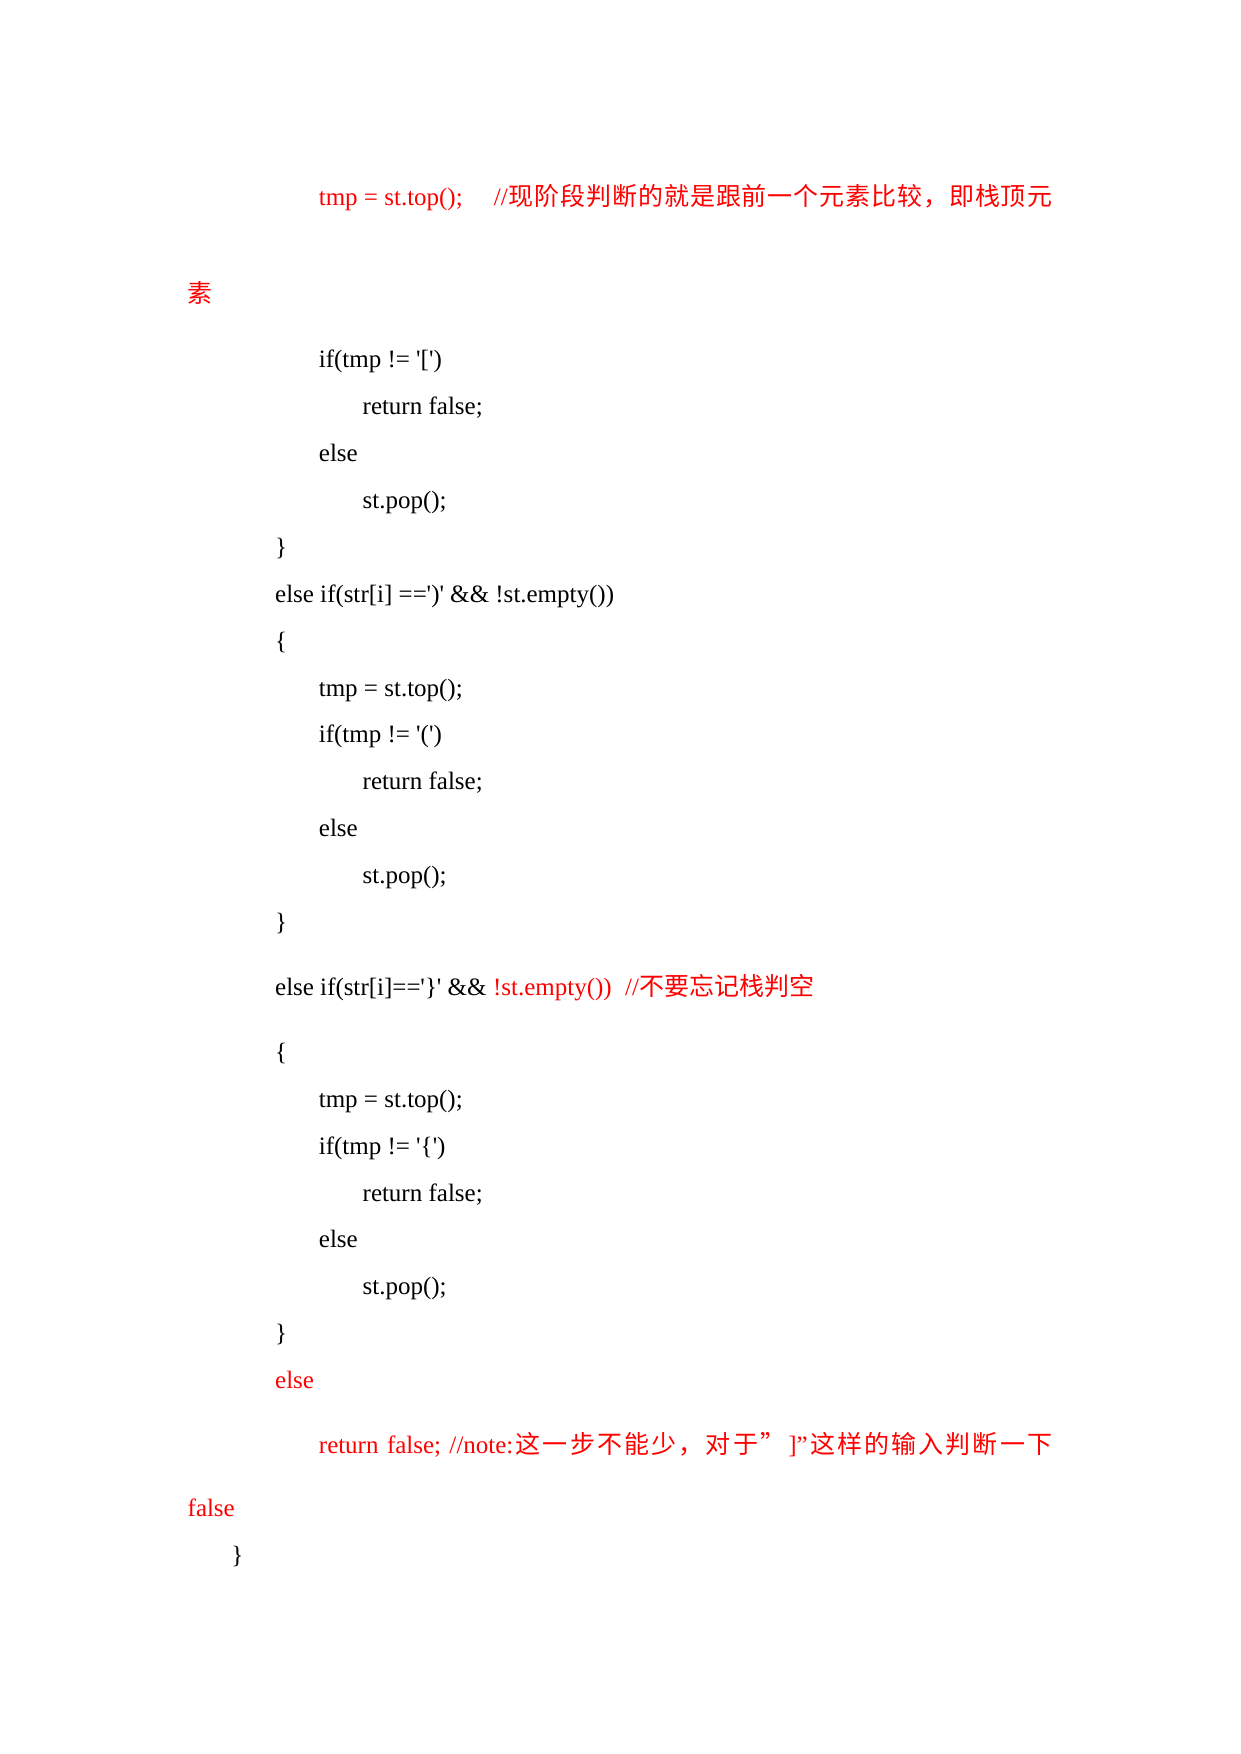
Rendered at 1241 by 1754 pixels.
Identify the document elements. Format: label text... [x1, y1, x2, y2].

text return false; //note:这一步不能少，对于”]”这样的输入判断一下false [187, 1410, 1053, 1524]
text tmp = st.top(); //现阶段判断的就是跟前一个元素比较，即栈顶元素 [187, 162, 1053, 324]
text st.pop(); [187, 483, 1053, 516]
text tmp = st.top(); [187, 671, 1053, 703]
text st.pop(); [187, 858, 1053, 891]
text return false; [187, 1176, 1053, 1208]
text tmp = st.top(); [187, 1082, 1053, 1114]
text else [187, 811, 1053, 844]
text return false; [187, 764, 1053, 797]
text } [187, 905, 1053, 938]
text if(tmp != '[') [187, 343, 1053, 375]
text } [187, 1316, 1053, 1349]
text } [187, 530, 1053, 563]
text if(tmp != '{') [187, 1129, 1053, 1161]
text else if(str[i] ==')' && !st.empty()) [187, 577, 1053, 609]
text else [187, 436, 1053, 469]
text } [187, 1538, 1053, 1571]
text { [187, 624, 1053, 656]
text st.pop(); [187, 1269, 1053, 1302]
text else [187, 1363, 1053, 1396]
text if(tmp != '(') [187, 718, 1053, 750]
text { [187, 1035, 1053, 1068]
text else if(str[i]=='}' && !st.empty()) //不要忘记栈判空 [187, 952, 1053, 1017]
text return false; [187, 389, 1053, 422]
text else [187, 1223, 1053, 1255]
